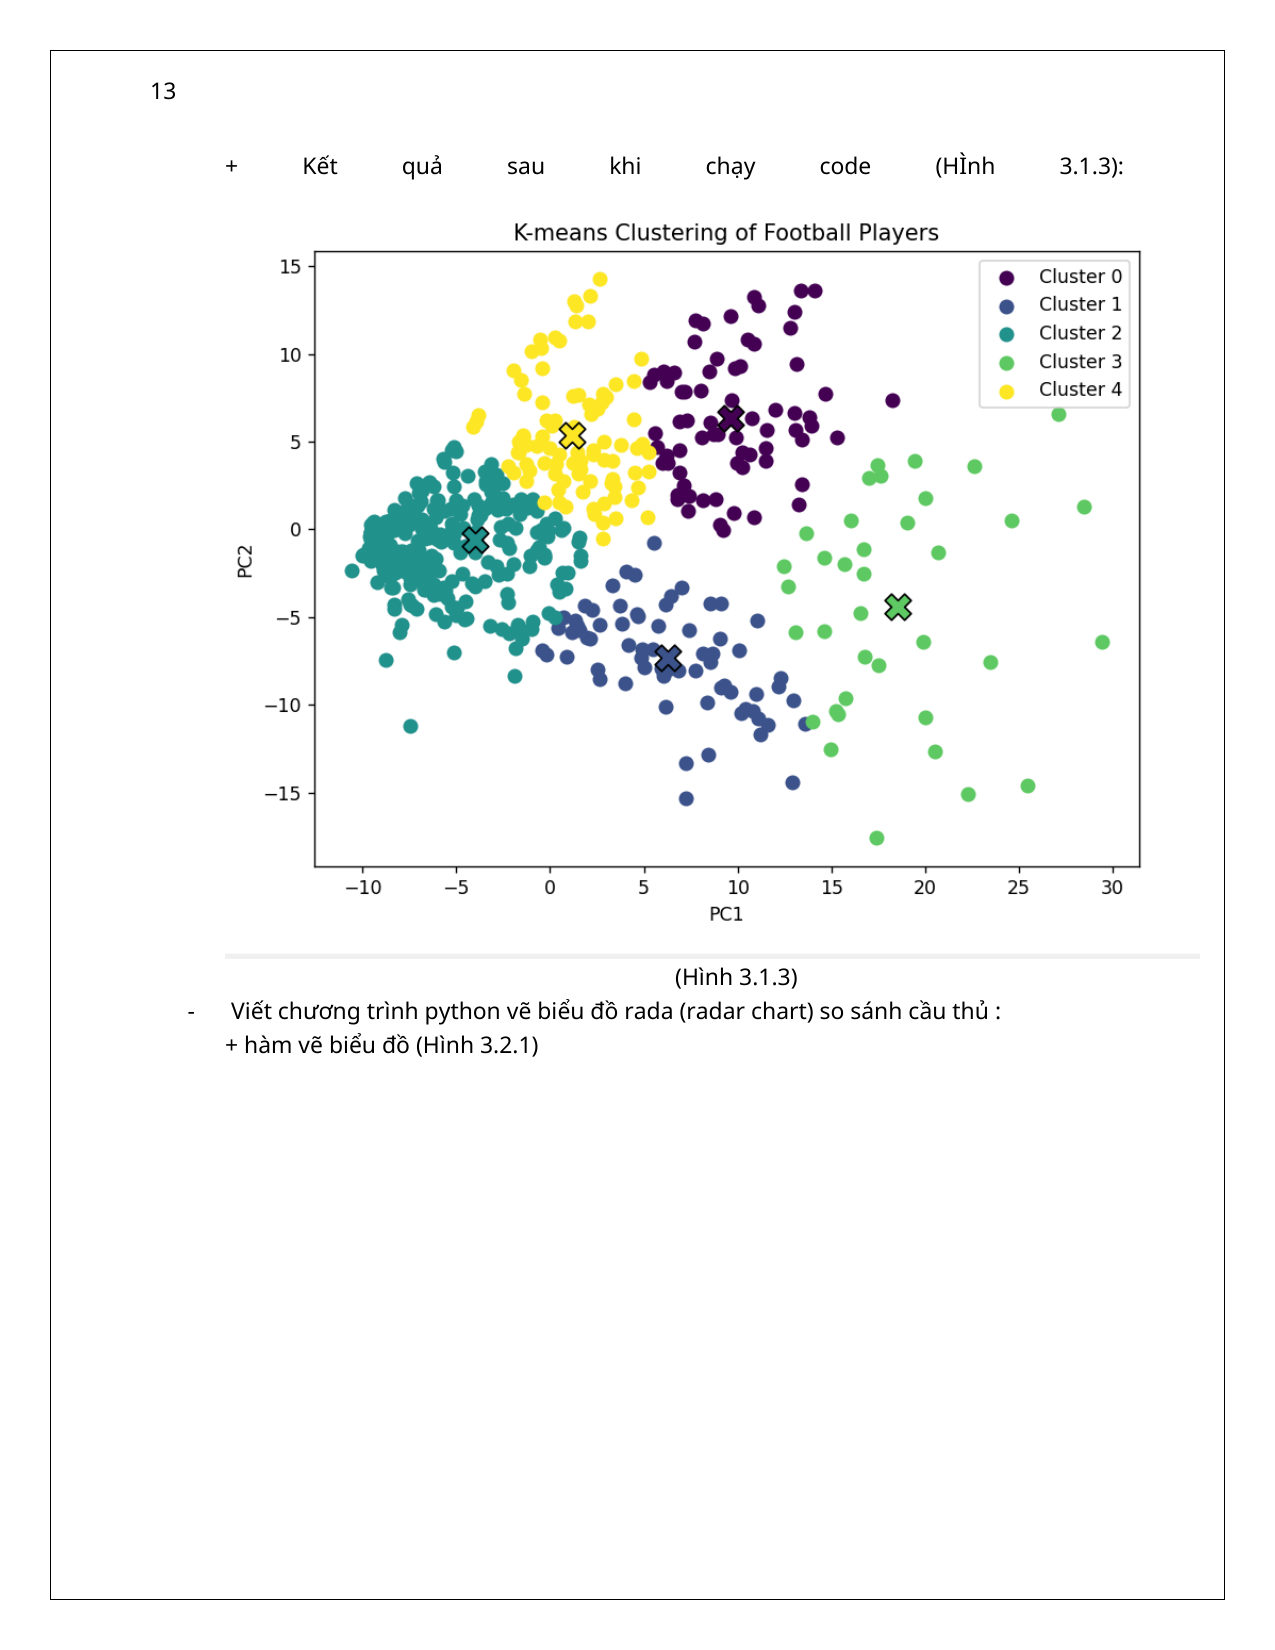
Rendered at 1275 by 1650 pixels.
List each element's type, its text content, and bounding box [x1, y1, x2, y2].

list + hàm vẽ biểu đồ (Hình 3.2.1) [225, 1029, 1125, 1060]
list (Hình 3.1.3) [225, 961, 1125, 993]
picture [225, 183, 1200, 959]
list + Kết quả sau khi chạy code (HÌnh 3.1.3): [225, 150, 1125, 183]
list Viết chương trình python vẽ biểu đồ rada (radar chart) so sánh cầu thủ : [187, 995, 1125, 1026]
